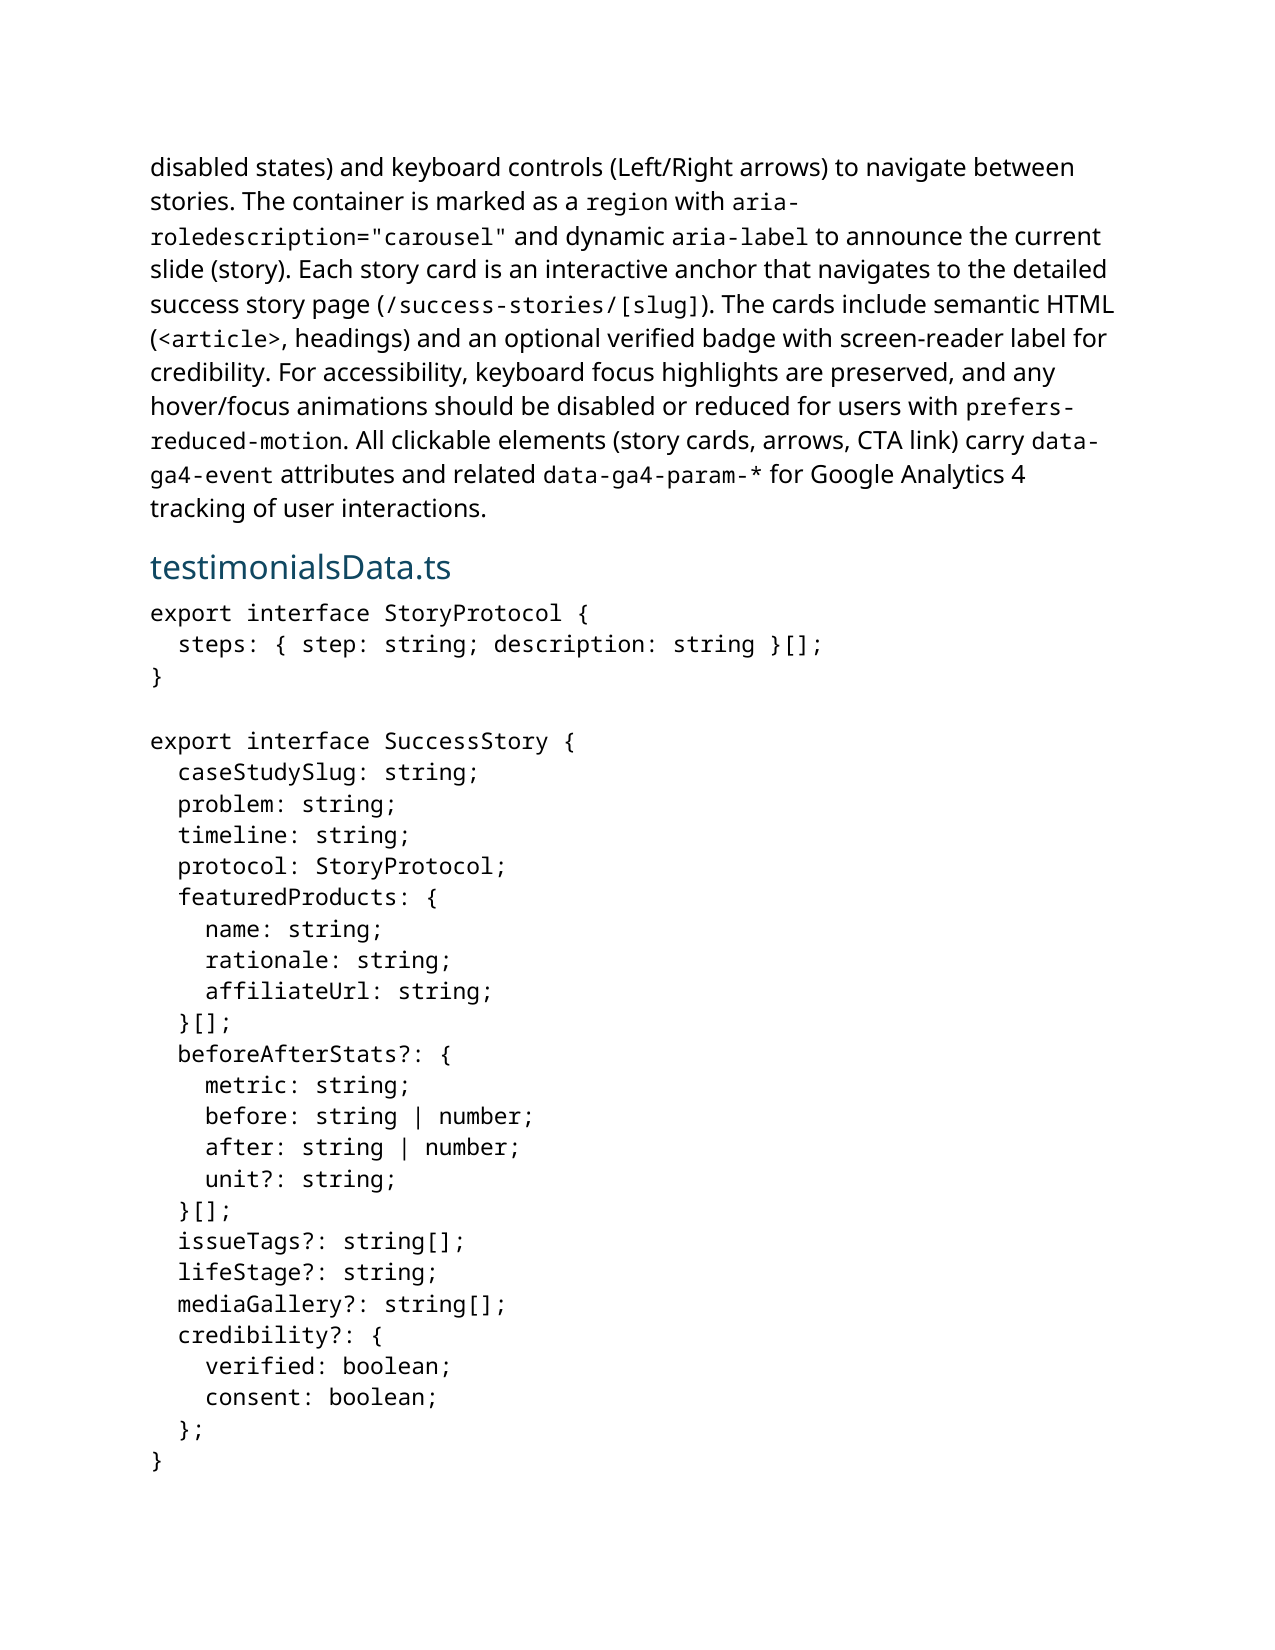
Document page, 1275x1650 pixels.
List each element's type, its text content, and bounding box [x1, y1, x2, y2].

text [150, 597, 1125, 1475]
subtitle testimonialsData.ts [150, 543, 1125, 589]
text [150, 150, 1125, 525]
